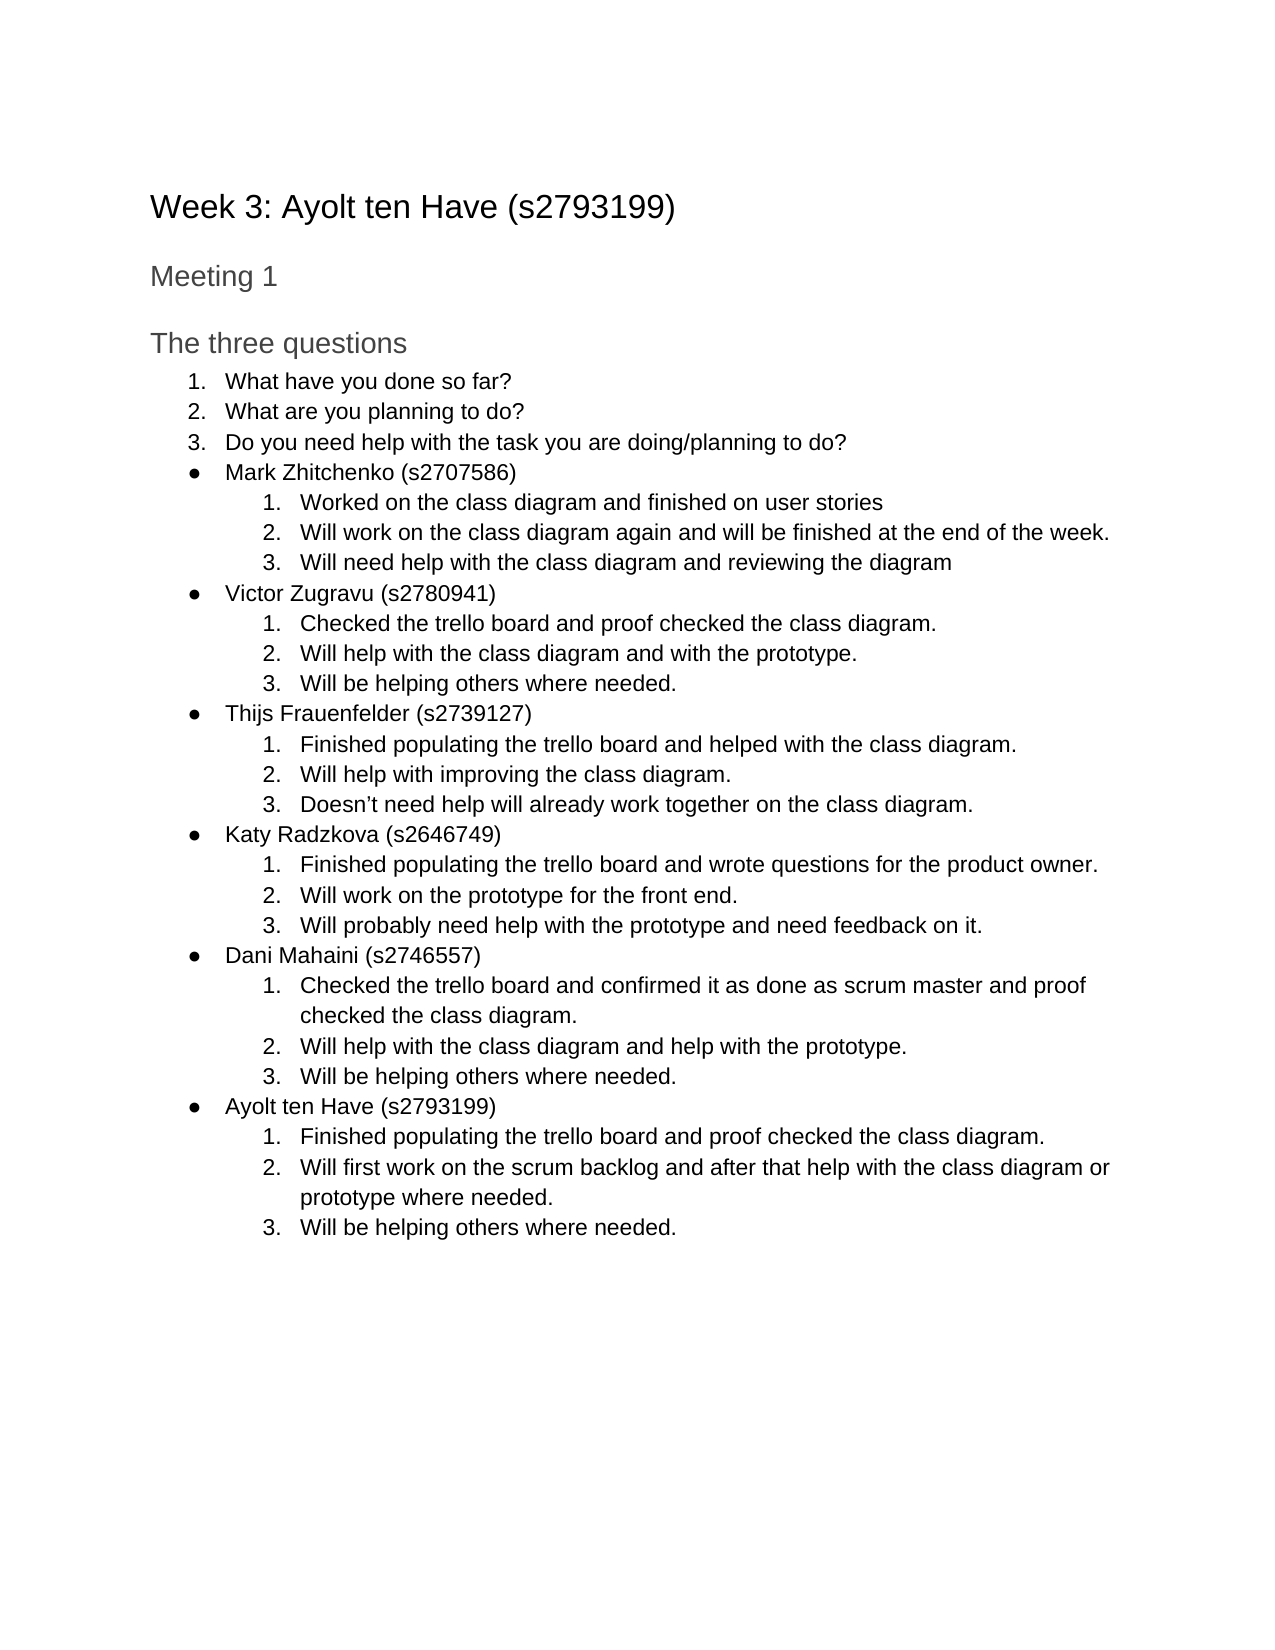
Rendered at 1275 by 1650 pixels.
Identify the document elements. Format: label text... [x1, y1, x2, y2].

list Will work on the class diagram again and will be finished at the end of the week. [262, 519, 1125, 545]
list Thijs Frauenfelder (s2739127) [187, 700, 1125, 727]
list Will help with the class diagram and with the prototype. [262, 640, 1125, 666]
list Will need help with the class diagram and reviewing the diagram [262, 549, 1125, 576]
list Will first work on the scrum backlog and after that help with the class diagram or prototype where needed. [262, 1153, 1125, 1210]
list Will be helping others where needed. [262, 670, 1125, 696]
list Finished populating the trello board and proof checked the class diagram. [262, 1123, 1125, 1149]
list Doesn’t need help will already work together on the class diagram. [262, 791, 1125, 817]
subtitle The three questions [150, 326, 1125, 360]
list Ayolt ten Have (s2793199) [187, 1093, 1125, 1119]
list What are you planning to do? [187, 398, 1125, 424]
list Victor Zugravu (s2780941) [187, 579, 1125, 606]
subtitle Meeting 1 [150, 259, 1125, 293]
list Will help with the class diagram and help with the prototype. [262, 1033, 1125, 1059]
list Will probably need help with the prototype and need feedback on it. [262, 912, 1125, 938]
list Katy Radzkova (s2646749) [187, 821, 1125, 847]
subtitle Week 3: Ayolt ten Have (s2793199) [150, 187, 1125, 226]
list What have you done so far? [187, 368, 1125, 394]
list Will be helping others where needed. [262, 1063, 1125, 1089]
list Will work on the prototype for the front end. [262, 882, 1125, 908]
list Checked the trello board and confirmed it as done as scrum master and proof checked the class diagram. [262, 972, 1125, 1029]
list Will help with improving the class diagram. [262, 761, 1125, 787]
list Will be helping others where needed. [262, 1214, 1125, 1240]
list Mark Zhitchenko (s2707586) [187, 459, 1125, 485]
list Checked the trello board and proof checked the class diagram. [262, 610, 1125, 636]
list Finished populating the trello board and wrote questions for the product owner. [262, 851, 1125, 878]
list Do you need help with the task you are doing/planning to do? [187, 428, 1125, 455]
list Dani Mahaini (s2746557) [187, 942, 1125, 968]
list Worked on the class diagram and finished on user stories [262, 489, 1125, 515]
list Finished populating the trello board and helped with the class diagram. [262, 731, 1125, 757]
